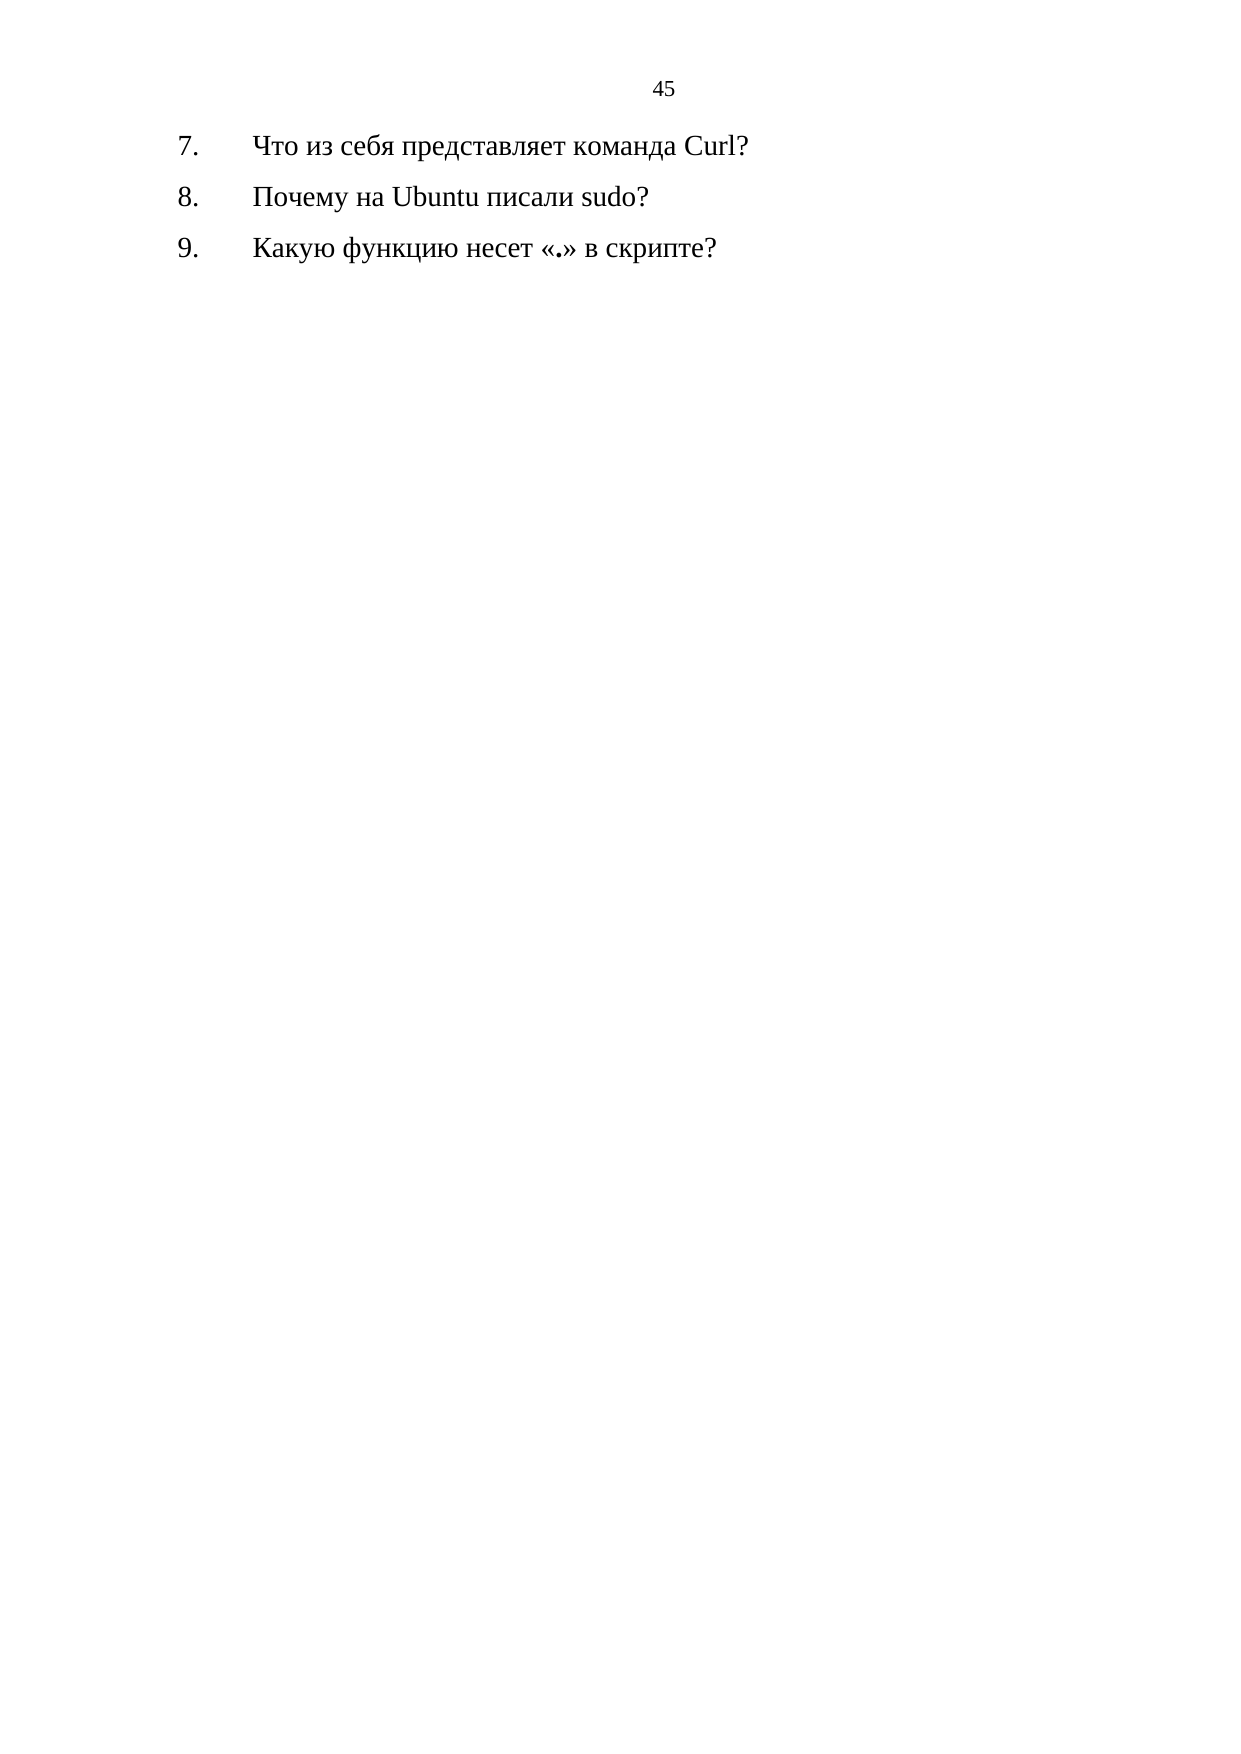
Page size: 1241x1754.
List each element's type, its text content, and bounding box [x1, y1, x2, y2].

list Что из себя представляет команда Curl? [177, 128, 1150, 161]
list Почему на Ubuntu писали sudo? [177, 179, 1150, 212]
list Какую функцию несет «.» в скрипте? [177, 230, 1150, 263]
